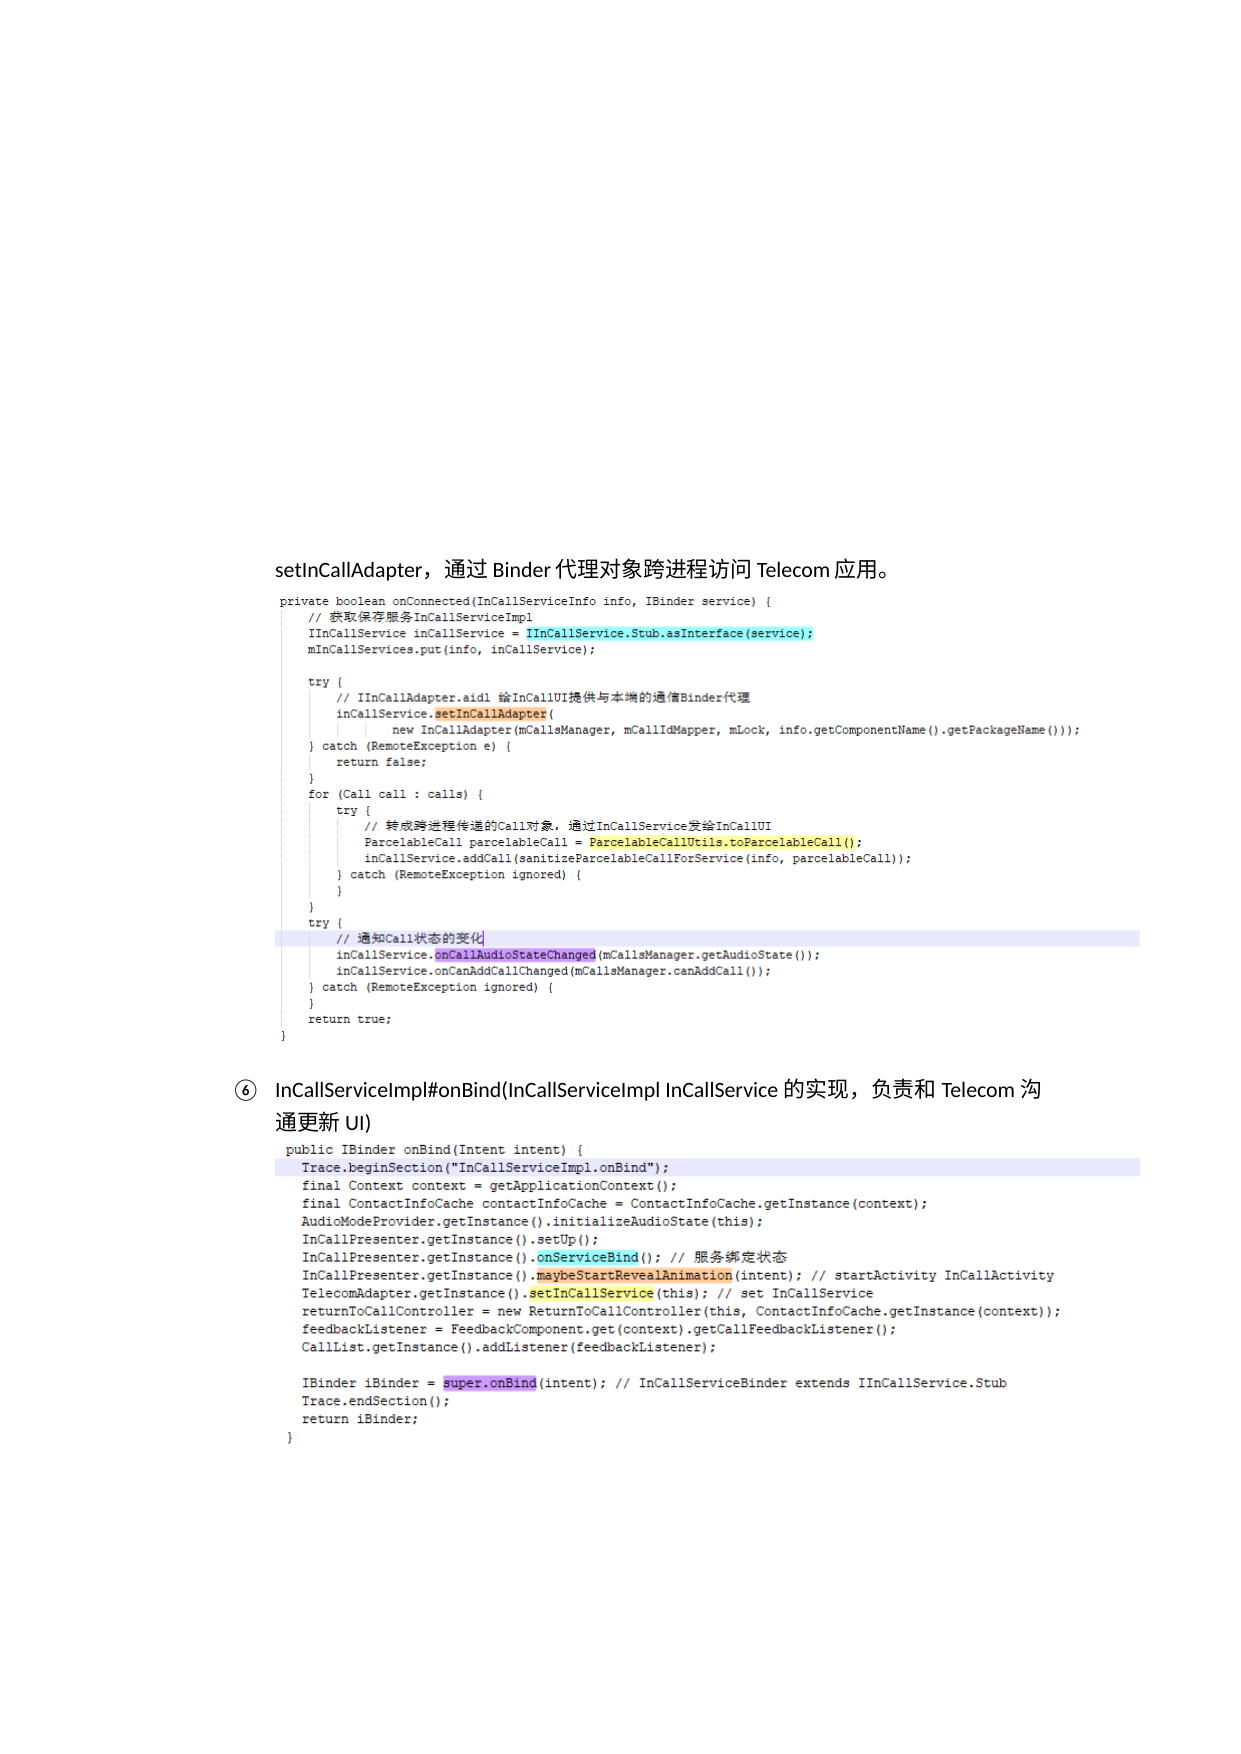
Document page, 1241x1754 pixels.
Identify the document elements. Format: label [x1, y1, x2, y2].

picture [275, 1137, 1140, 1449]
picture [275, 584, 1140, 1050]
list [231, 1072, 1053, 1462]
list [231, 162, 1053, 1072]
